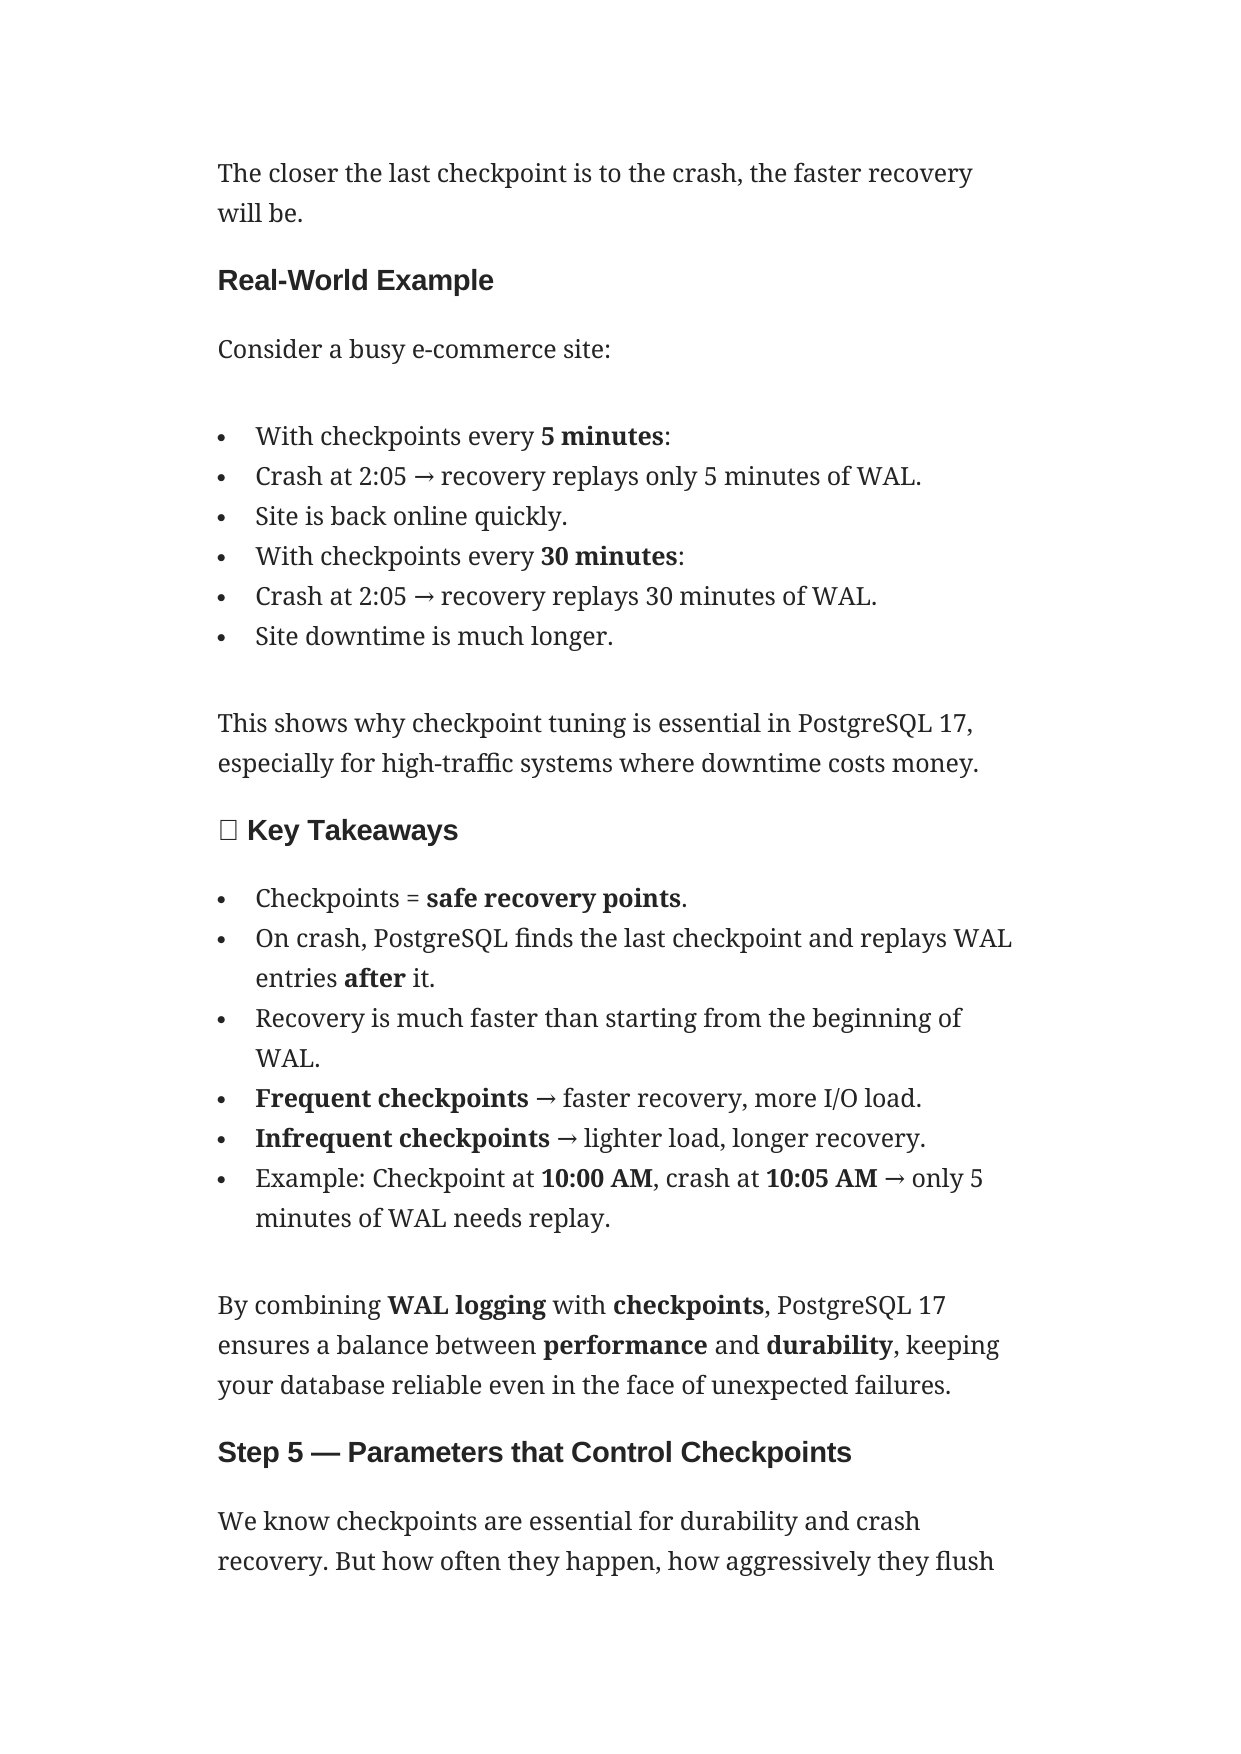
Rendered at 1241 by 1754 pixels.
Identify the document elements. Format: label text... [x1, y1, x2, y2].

subtitle Step 5 — Parameters that Control Checkpoints [217, 1431, 1023, 1469]
list On crash, PostgreSQL finds the last checkpoint and replays WAL entries after it. [218, 915, 1023, 995]
list Example: Checkpoint at 10:00 AM, crash at 10:05 AM → only 5 minutes of WAL needs replay. [218, 1155, 1023, 1235]
list Infrequent checkpoints → lighter load, longer recovery. [218, 1115, 1023, 1155]
text This shows why checkpoint tuning is essential in PostgreSQL 17, especially for high-traffic systems where downtime costs money. [217, 699, 1023, 779]
list With checkpoints every 5 minutes: [218, 413, 1023, 453]
list Crash at 2:05 → recovery replays 30 minutes of WAL. [218, 573, 1023, 613]
list Recovery is much faster than starting from the beginning of WAL. [218, 995, 1023, 1075]
text Consider a busy e-commerce site: [217, 326, 1023, 366]
list Frequent checkpoints → faster recovery, more I/O load. [218, 1075, 1023, 1115]
list Checkpoints = safe recovery points. [218, 875, 1023, 915]
list Site downtime is much longer. [218, 613, 1023, 653]
text The closer the last checkpoint is to the crash, the faster recovery will be. [217, 150, 1023, 230]
text By combining WAL logging with checkpoints, PostgreSQL 17 ensures a balance between performance and durability, keeping your database reliable even in the face of unexpected failures. [217, 1282, 1023, 1402]
subtitle ✅ Key Takeaways [217, 808, 1023, 846]
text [217, 1498, 1023, 1578]
list Site is back online quickly. [218, 493, 1023, 533]
list With checkpoints every 30 minutes: [218, 533, 1023, 573]
list Crash at 2:05 → recovery replays only 5 minutes of WAL. [218, 453, 1023, 493]
subtitle Real-World Example [217, 259, 1023, 297]
